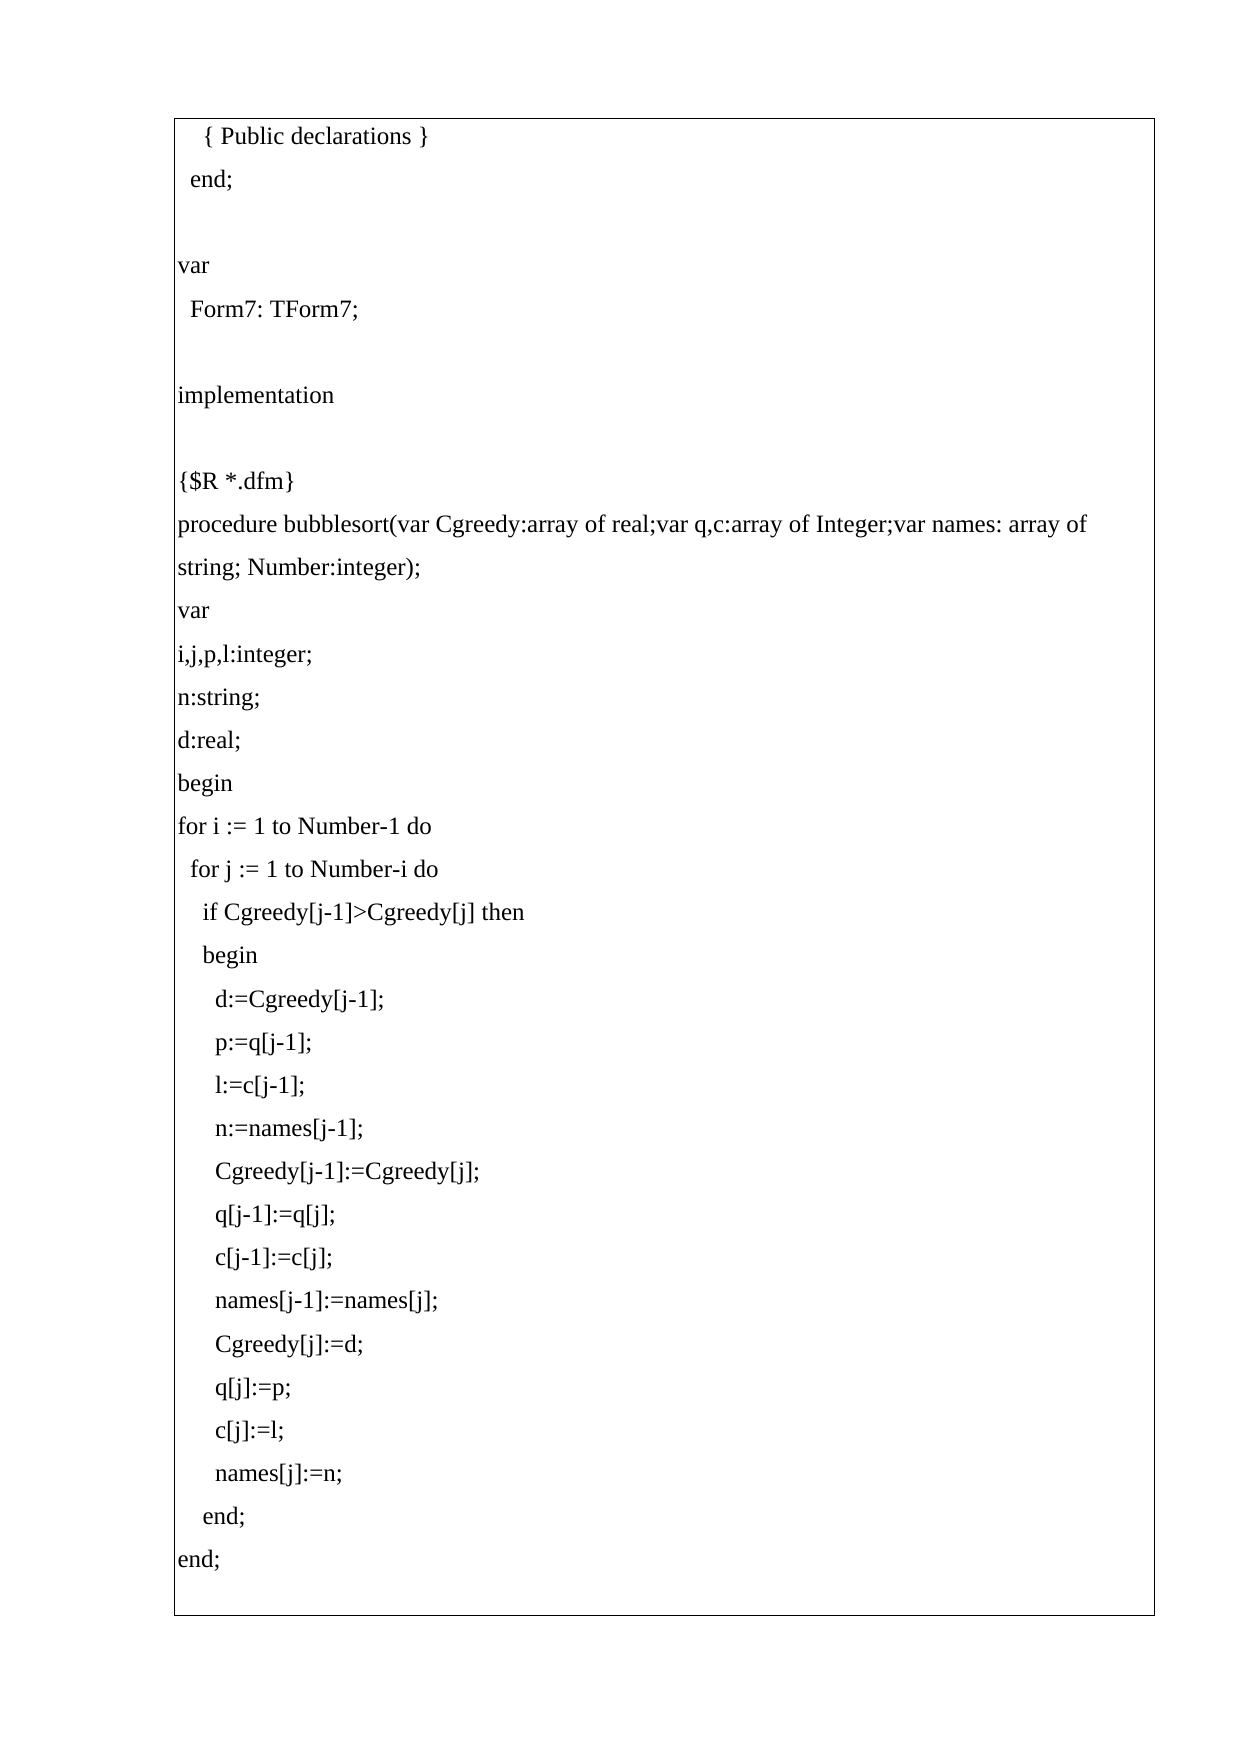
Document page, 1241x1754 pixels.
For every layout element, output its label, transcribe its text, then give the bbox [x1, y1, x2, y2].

text if Cgreedy[j-1]>Cgreedy[j] then [175, 894, 1154, 926]
text Cgreedy[j]:=d; [175, 1326, 1154, 1357]
text var [175, 247, 1154, 279]
text i,j,p,l:integer; [175, 636, 1154, 667]
text { Public declarations } [175, 119, 1154, 150]
text for j := 1 to Number-i do [175, 851, 1154, 883]
text implementation [175, 377, 1154, 409]
text names[j]:=n; [175, 1455, 1154, 1487]
text q[j-1]:=q[j]; [175, 1196, 1154, 1228]
text for i := 1 to Number-1 do [175, 808, 1154, 840]
text n:=names[j-1]; [175, 1110, 1154, 1142]
text end; [175, 1541, 1154, 1573]
text procedure bubblesort(var Cgreedy:array of real;var q,c:array of Integer;var names: array of string; Number:integer); [175, 506, 1154, 581]
text begin [175, 765, 1154, 797]
text d:=Cgreedy[j-1]; [175, 981, 1154, 1012]
text end; [175, 161, 1154, 193]
text c[j-1]:=c[j]; [175, 1239, 1154, 1271]
text end; [175, 1498, 1154, 1530]
text d:real; [175, 722, 1154, 754]
text p:=q[j-1]; [175, 1024, 1154, 1056]
text q[j]:=p; [175, 1369, 1154, 1401]
text n:string; [175, 679, 1154, 711]
text c[j]:=l; [175, 1412, 1154, 1444]
text var [175, 592, 1154, 624]
text names[j-1]:=names[j]; [175, 1282, 1154, 1314]
text l:=c[j-1]; [175, 1067, 1154, 1099]
text Cgreedy[j-1]:=Cgreedy[j]; [175, 1153, 1154, 1185]
text Form7: TForm7; [175, 291, 1154, 322]
text {$R *.dfm} [175, 463, 1154, 495]
text begin [175, 937, 1154, 969]
